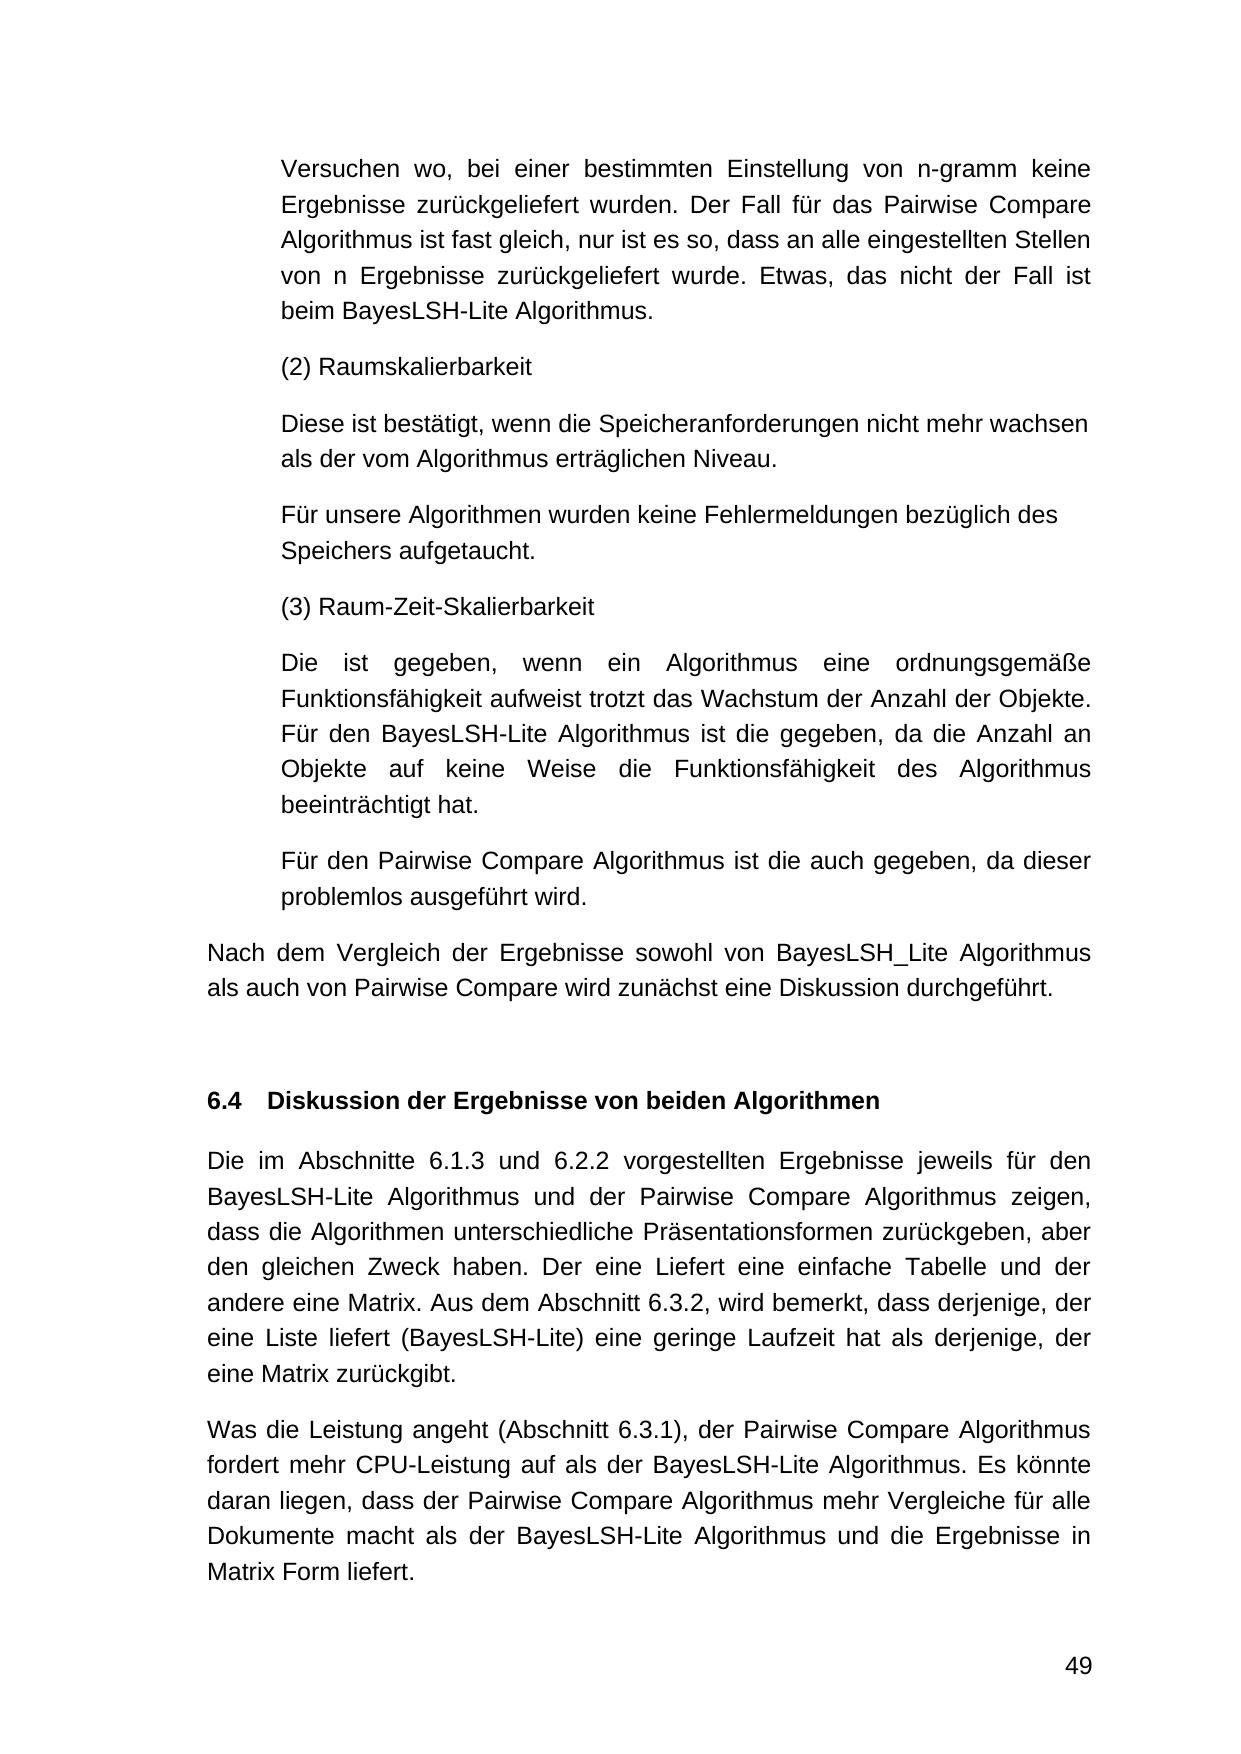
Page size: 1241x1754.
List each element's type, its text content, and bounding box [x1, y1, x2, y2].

text Für unsere Algorithmen wurden keine Fehlermeldungen bezüglich des Speichers aufgetaucht. [281, 493, 1092, 564]
text Die ist gegeben, wenn ein Algorithmus eine ordnungsgemäße Funktionsfähigkeit aufweist trotzt das Wachstum der Anzahl der Objekte. Für den BayesLSH-Lite Algorithmus ist die gegeben, da die Anzahl an Objekte auf keine Weise die Funktionsfähigkeit des Algorithmus beeinträchtigt hat. [281, 641, 1092, 818]
text Für den Pairwise Compare Algorithmus ist die auch gegeben, da dieser problemlos ausgeführt wird. [281, 839, 1092, 910]
text Was die Leistung angeht (Abschnitt 6.3.1), der Pairwise Compare Algorithmus fordert mehr CPU-Leistung auf als der BayesLSH-Lite Algorithmus. Es könnte daran liegen, dass der Pairwise Compare Algorithmus mehr Vergleiche für alle Dokumente macht als der BayesLSH-Lite Algorithmus und die Ergebnisse in Matrix Form liefert. [207, 1408, 1092, 1585]
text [281, 148, 1092, 325]
subtitle Diskussion der Ergebnisse von beiden Algorithmen [207, 1079, 1092, 1114]
text Nach dem Vergleich der Ergebnisse sowohl von BayesLSH_Lite Algorithmus als auch von Pairwise Compare wird zunächst eine Diskussion durchgeführt. [207, 931, 1092, 1002]
list Raumskalierbarkeit [281, 346, 1092, 381]
text Diese ist bestätigt, wenn die Speicheranforderungen nicht mehr wachsen als der vom Algorithmus erträglichen Niveau. [281, 402, 1092, 473]
text Die im Abschnitte 6.1.3 und 6.2.2 vorgestellten Ergebnisse jeweils für den BayesLSH-Lite Algorithmus und der Pairwise Compare Algorithmus zeigen, dass die Algorithmen unterschiedliche Präsentationsformen zurückgeben, aber den gleichen Zweck haben. Der eine Liefert eine einfache Tabelle und der andere eine Matrix. Aus dem Abschnitt 6.3.2, wird bemerkt, dass derjenige, der eine Liste liefert (BayesLSH-Lite) eine geringe Laufzeit hat als derjenige, der eine Matrix zurückgibt. [207, 1139, 1092, 1387]
list Raum-Zeit-Skalierbarkeit [281, 585, 1092, 621]
